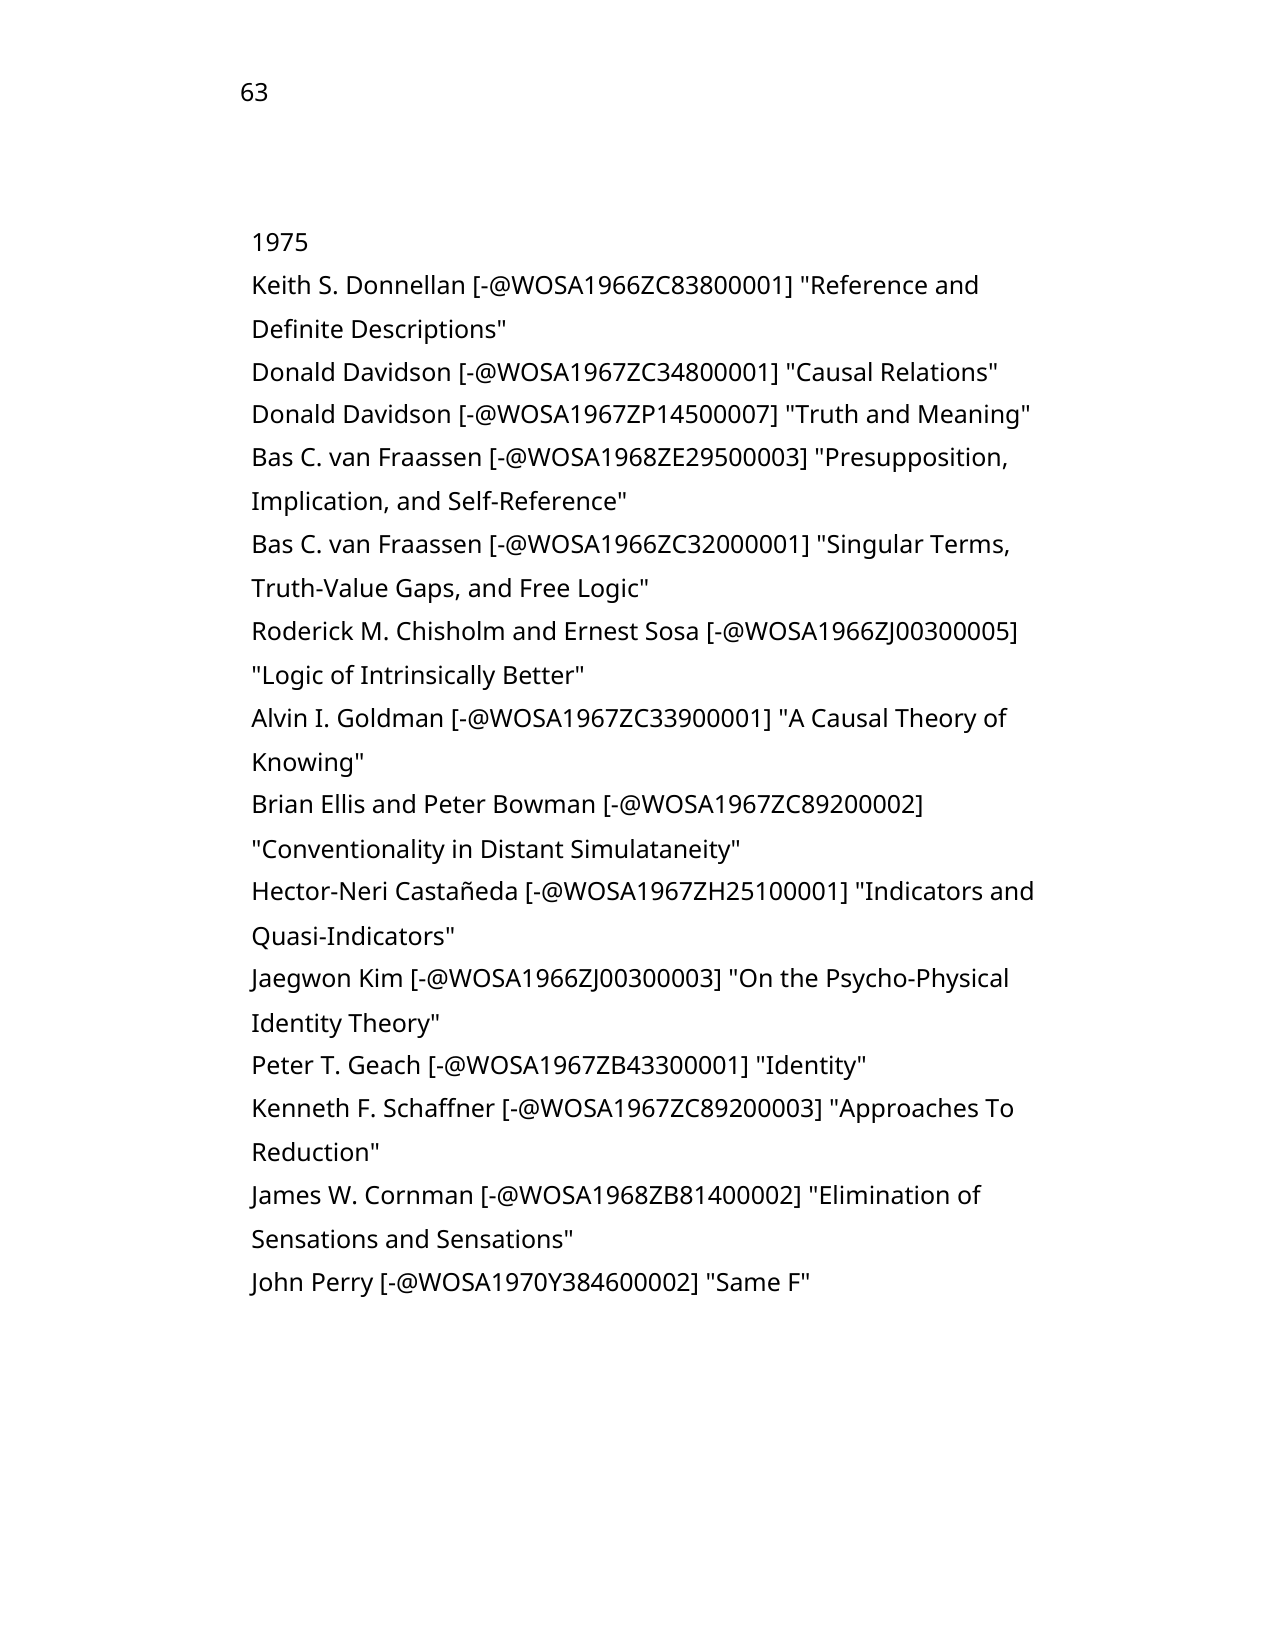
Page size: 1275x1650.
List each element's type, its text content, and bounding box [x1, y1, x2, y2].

table_cell Bas C. van Fraassen [-@WOSA1968ZE29500003] "Presupposition, Implication, and Self-Reference" [240, 440, 1065, 527]
table_cell James W. Cornman [-@WOSA1968ZB81400002] "Elimination of Sensations and Sensations" [240, 1177, 1065, 1264]
table_cell Peter T. Geach [-@WOSA1967ZB43300001] "Identity" [240, 1048, 1065, 1090]
table_cell Hector-Neri Castañeda [-@WOSA1967ZH25100001] "Indicators and Quasi-Indicators" [240, 874, 1065, 961]
table_cell Bas C. van Fraassen [-@WOSA1966ZC32000001] "Singular Terms, Truth-Value Gaps, and Free Logic" [240, 527, 1065, 613]
table_cell Donald Davidson [-@WOSA1967ZC34800001] "Causal Relations" [240, 355, 1065, 397]
table_header 1975 [240, 225, 1065, 268]
table_cell Donald Davidson [-@WOSA1967ZP14500007] "Truth and Meaning" [240, 397, 1065, 440]
table_cell Keith S. Donnellan [-@WOSA1966ZC83800001] "Reference and Definite Descriptions" [240, 268, 1065, 354]
table_cell Alvin I. Goldman [-@WOSA1967ZC33900001] "A Causal Theory of Knowing" [240, 700, 1065, 787]
table_cell Jaegwon Kim [-@WOSA1966ZJ00300003] "On the Psycho-Physical Identity Theory" [240, 961, 1065, 1048]
table_cell John Perry [-@WOSA1970Y384600002] "Same F" [240, 1264, 1065, 1307]
table_cell Kenneth F. Schaffner [-@WOSA1967ZC89200003] "Approaches To Reduction" [240, 1090, 1065, 1177]
table_cell Roderick M. Chisholm and Ernest Sosa [-@WOSA1966ZJ00300005] "Logic of Intrinsically Better" [240, 614, 1065, 700]
table_cell Brian Ellis and Peter Bowman [-@WOSA1967ZC89200002] "Conventionality in Distant Simulataneity" [240, 787, 1065, 874]
